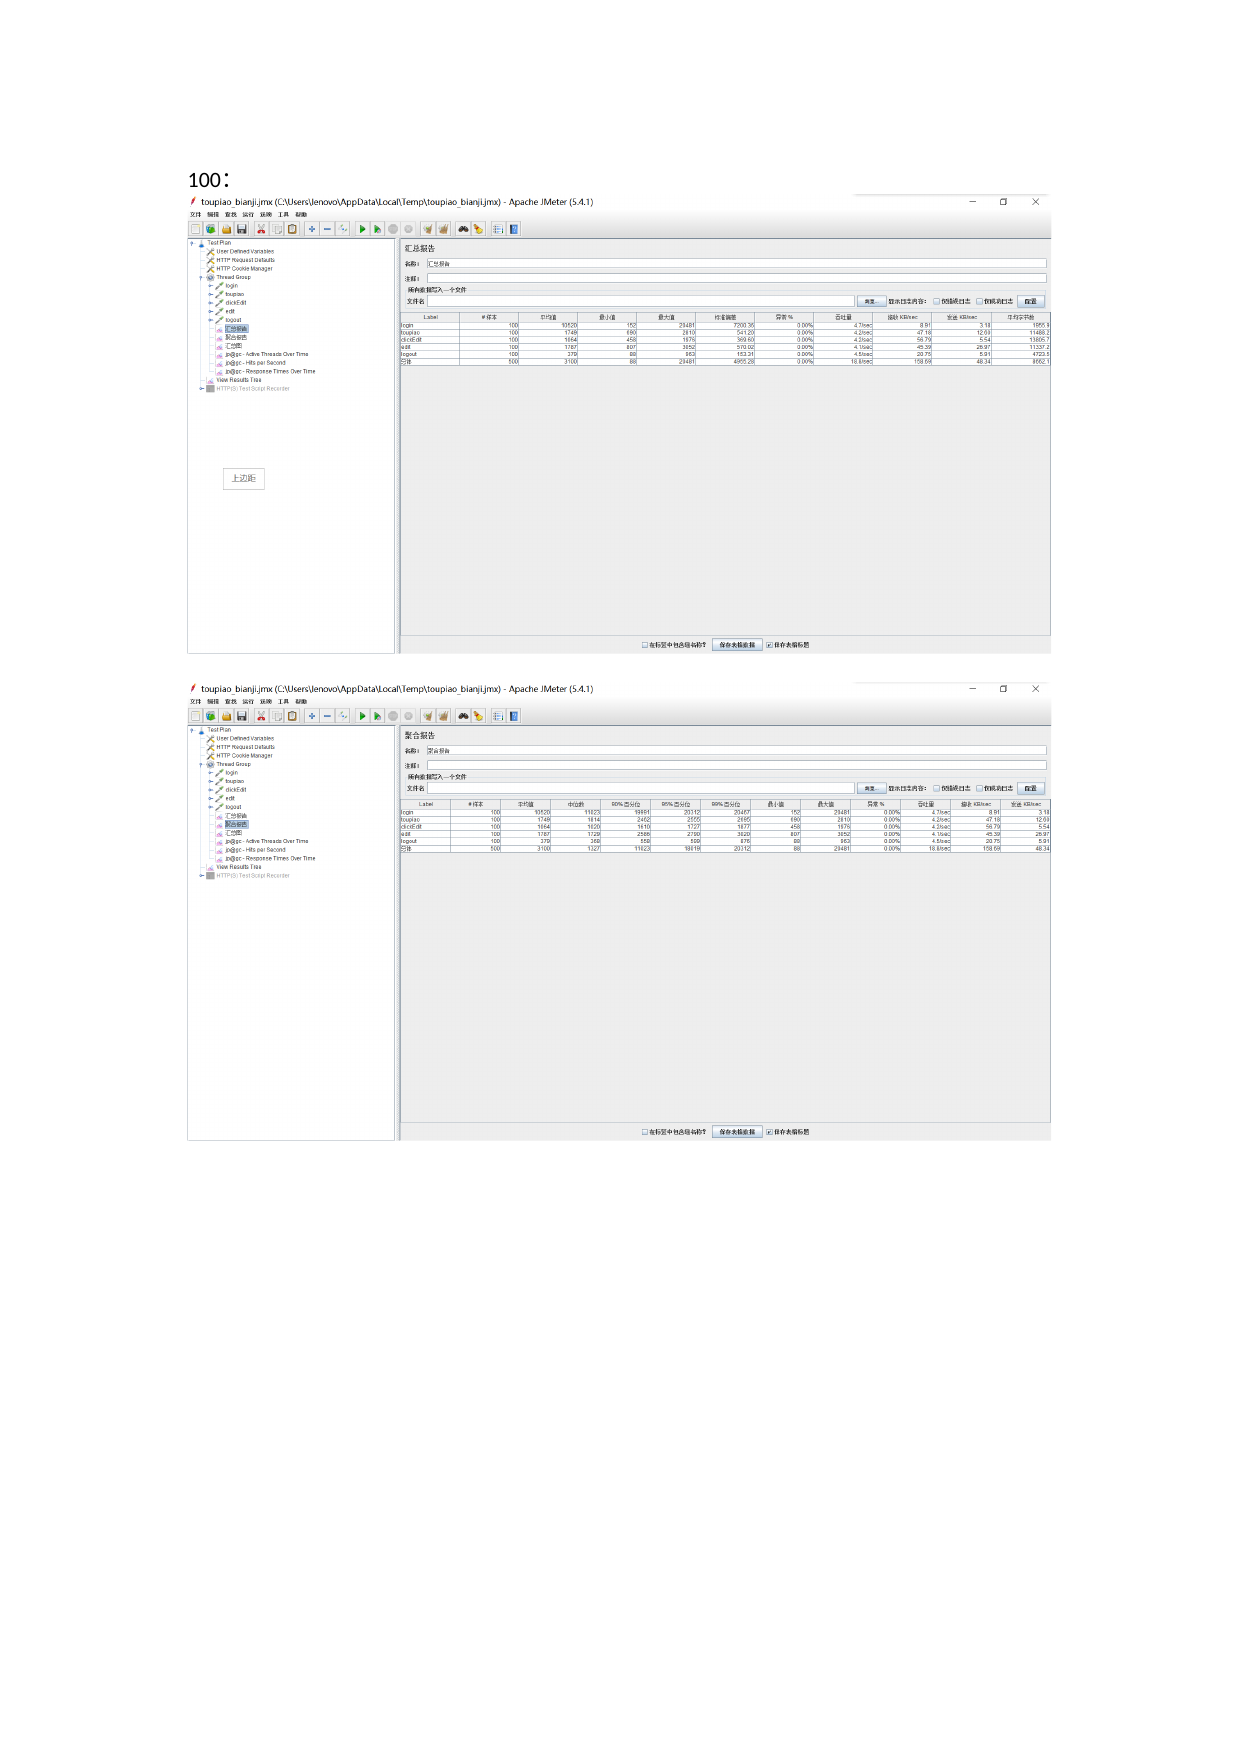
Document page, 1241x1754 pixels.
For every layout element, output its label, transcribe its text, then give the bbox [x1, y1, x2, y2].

picture [187, 682, 1052, 1141]
picture [187, 194, 1052, 654]
text 100： [187, 162, 1053, 194]
